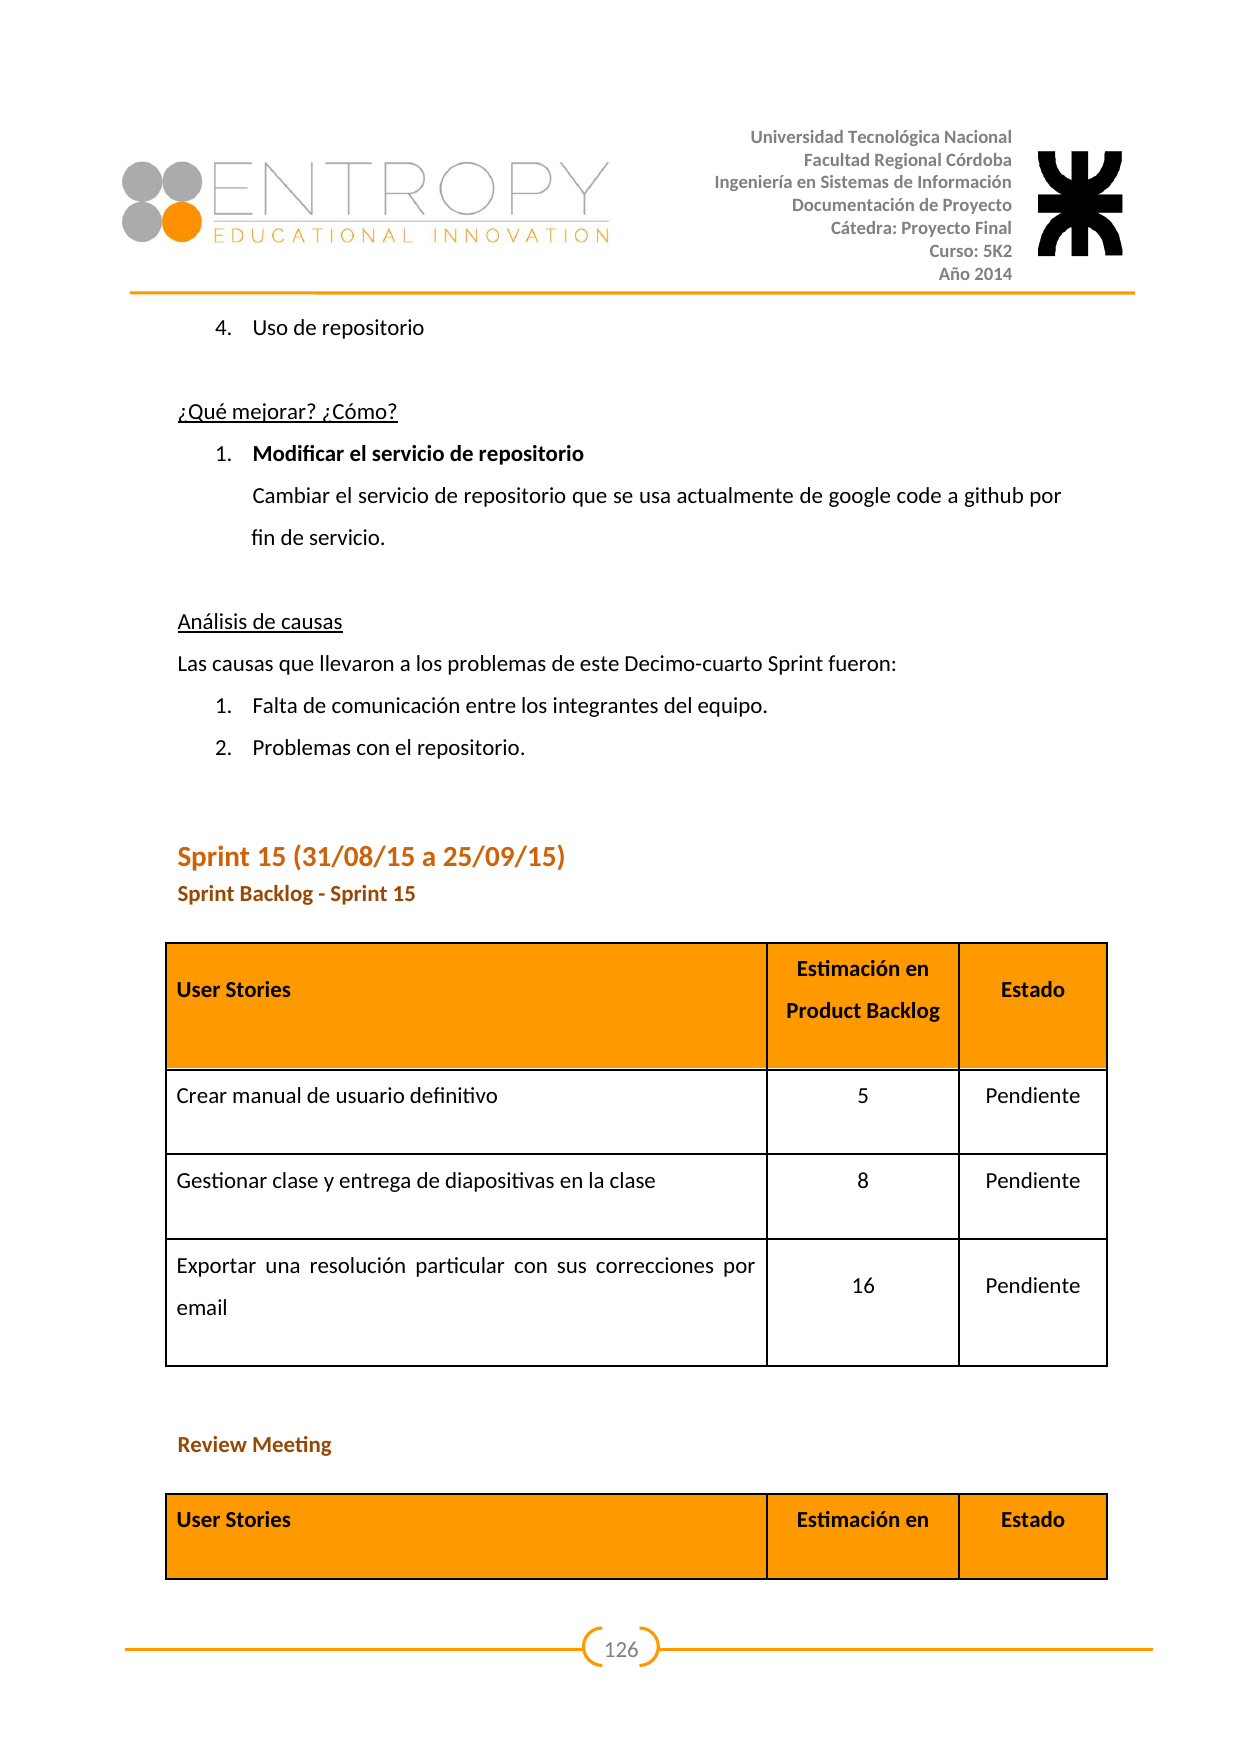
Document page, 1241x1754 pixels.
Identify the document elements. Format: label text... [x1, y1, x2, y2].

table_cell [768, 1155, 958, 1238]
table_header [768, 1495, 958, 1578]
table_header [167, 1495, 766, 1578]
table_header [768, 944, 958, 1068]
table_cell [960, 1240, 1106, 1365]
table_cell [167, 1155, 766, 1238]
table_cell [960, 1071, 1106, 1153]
subtitle Sprint 15 (31/08/15 a 25/09/15) [177, 838, 1063, 873]
text Análisis de causas [177, 607, 1063, 635]
text ¿Qué mejorar? ¿Cómo? [177, 397, 1063, 425]
subtitle Sprint Backlog - Sprint 15 [177, 879, 1063, 907]
subtitle Review Meeting [177, 1430, 1063, 1458]
list Modificar el servicio de repositorio [215, 439, 1063, 467]
text Cambiar el servicio de repositorio que se usa actualmente de google code a github por fin de servicio. [251, 481, 1063, 551]
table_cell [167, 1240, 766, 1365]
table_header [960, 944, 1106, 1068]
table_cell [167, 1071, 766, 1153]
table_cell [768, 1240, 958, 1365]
text Las causas que llevaron a los problemas de este Decimo-cuarto Sprint fueron: [177, 649, 1063, 677]
picture [105, 147, 627, 257]
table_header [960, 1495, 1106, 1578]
list Uso de repositorio [215, 313, 1063, 341]
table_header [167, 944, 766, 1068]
list Problemas con el repositorio. [215, 733, 1063, 761]
list Falta de comunicación entre los integrantes del equipo. [215, 691, 1063, 719]
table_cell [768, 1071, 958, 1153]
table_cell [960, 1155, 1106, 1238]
